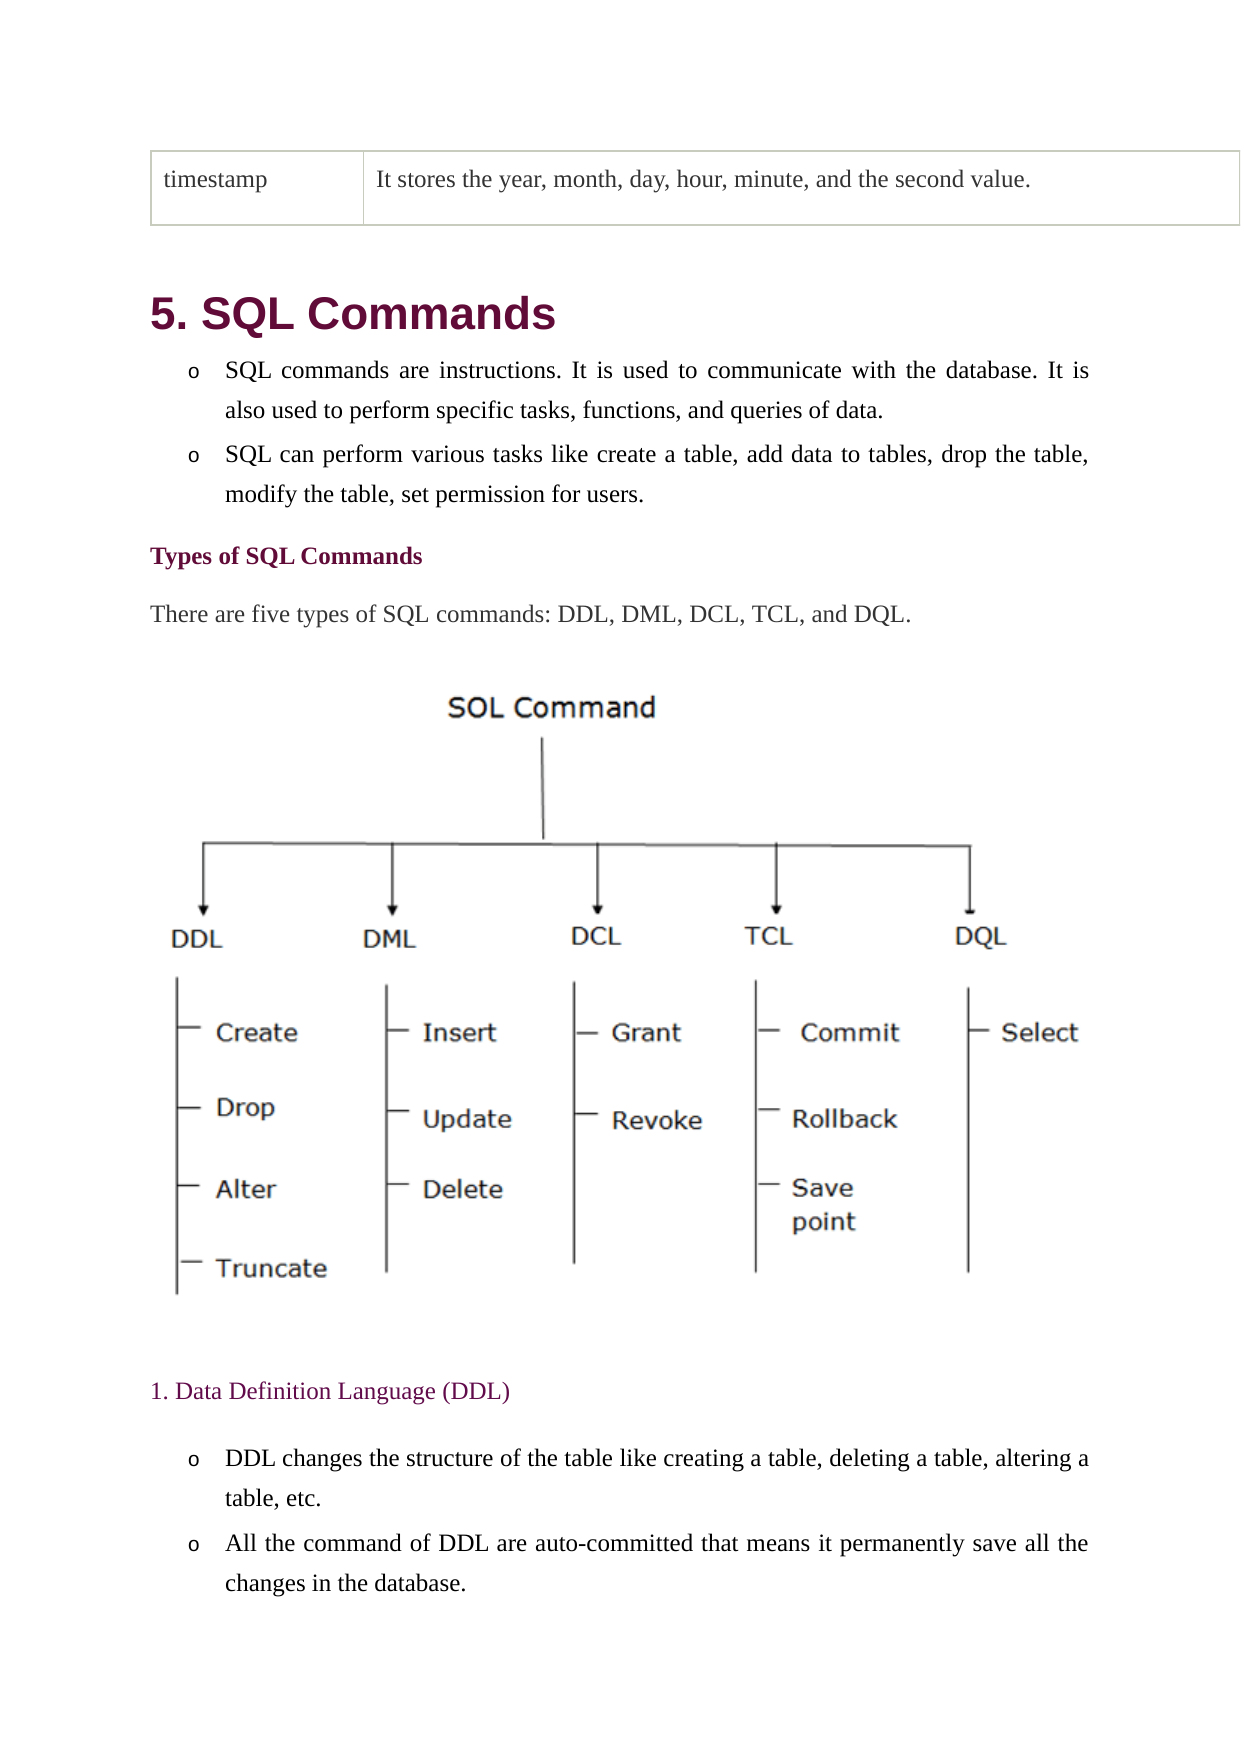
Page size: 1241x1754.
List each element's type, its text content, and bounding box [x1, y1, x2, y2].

list SQL can perform various tasks like create a table, add data to tables, drop the table, modify the table, set permission for users. [187, 430, 1090, 508]
table_cell timestamp [152, 152, 363, 224]
list DDL changes the structure of the table like creating a table, deleting a table, altering a table, etc. [187, 1434, 1090, 1512]
list All the command of DDL are auto-committed that means it permanently save all the changes in the database. [187, 1518, 1090, 1596]
subtitle 1. Data Definition Language (DDL) [150, 1372, 1090, 1405]
subtitle 5. SQL Commands [150, 287, 1090, 339]
table_cell It stores the year, month, day, hour, minute, and the second value. [364, 152, 1239, 224]
picture [150, 687, 1091, 1311]
list SQL commands are instructions. It is used to communicate with the database. It is also used to perform specific tasks, functions, and queries of data. [187, 346, 1090, 424]
subtitle Types of SQL Commands [150, 537, 1090, 570]
text There are five types of SQL commands: DDL, DML, DCL, TCL, and DQL. [150, 599, 1090, 628]
